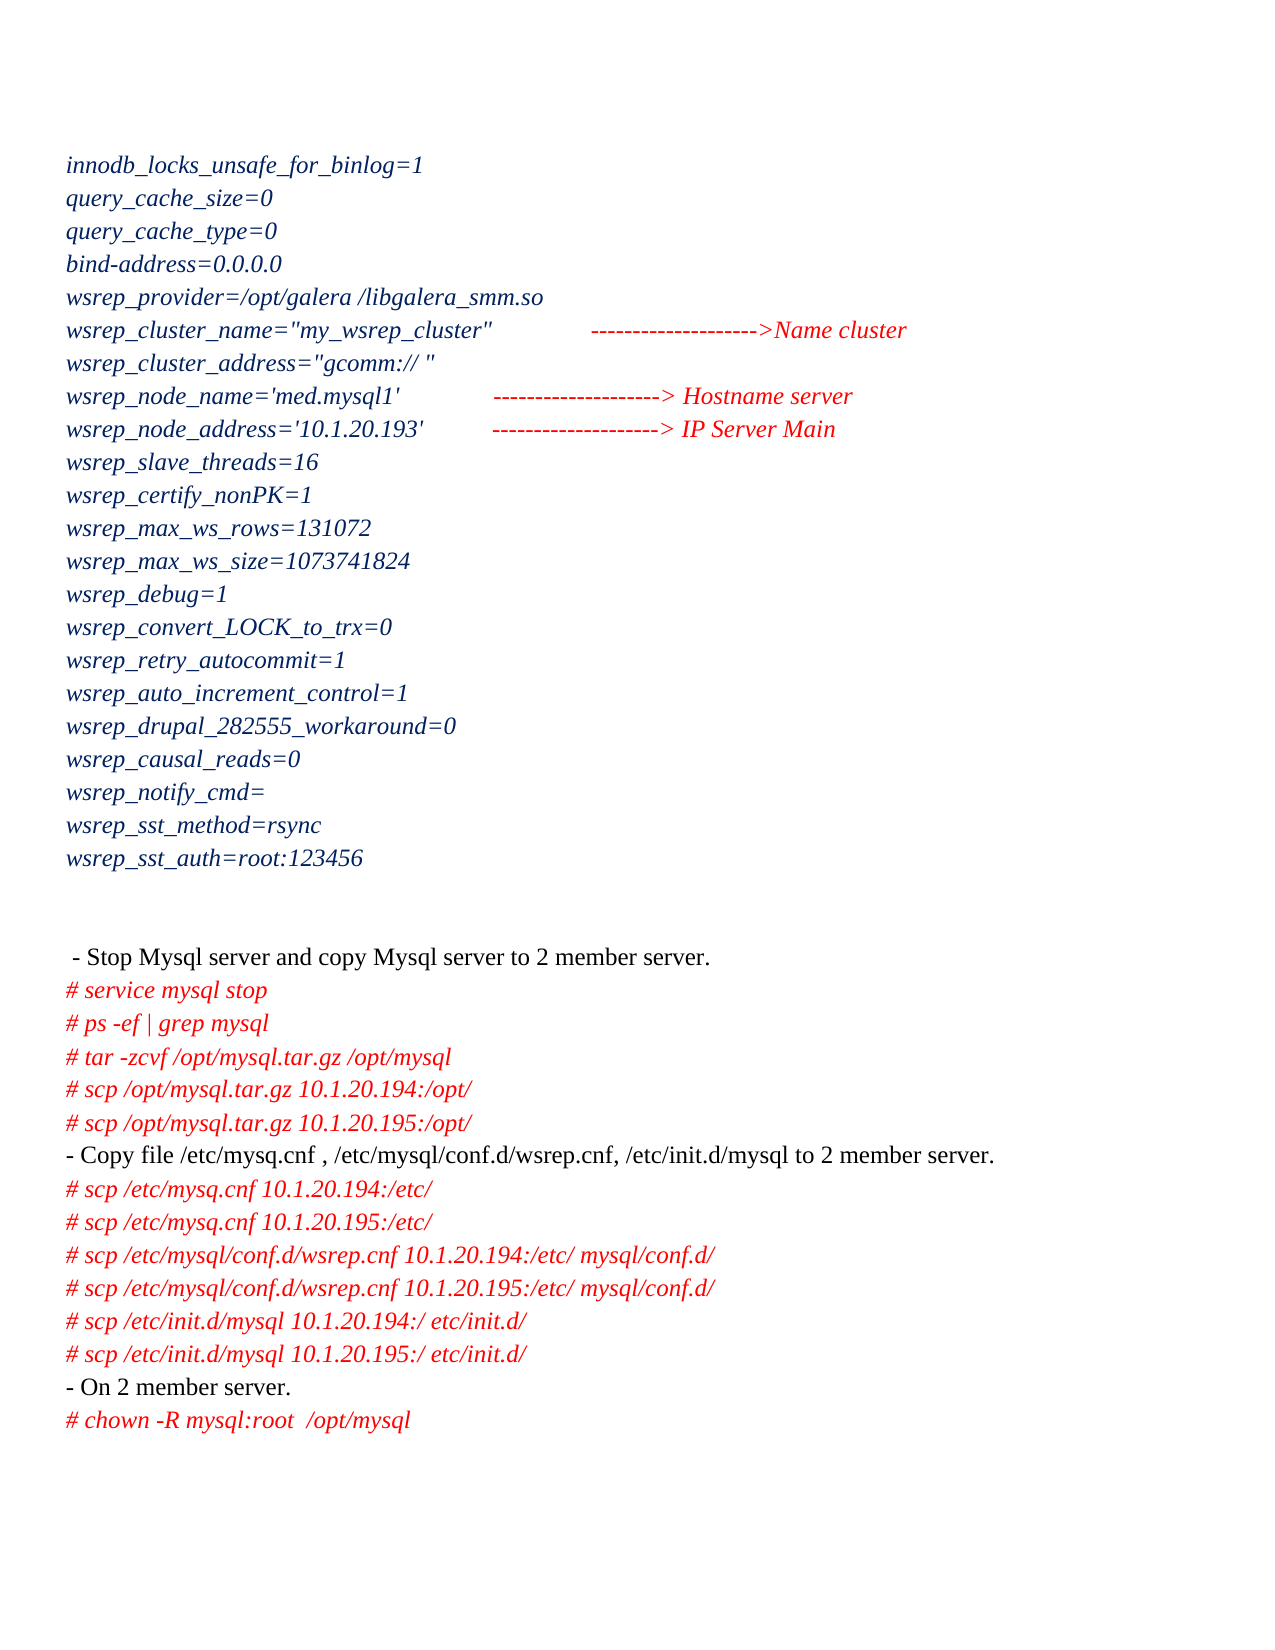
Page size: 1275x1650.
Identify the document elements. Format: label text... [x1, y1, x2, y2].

text wsrep_auto_increment_control=1 [66, 678, 1219, 707]
text # scp /opt/mysql.tar.gz 10.1.20.194:/opt/ [66, 1074, 1219, 1103]
text # chown -R mysql:root /opt/mysql [66, 1405, 1219, 1433]
text wsrep_max_ws_size=1073741824 [66, 546, 1219, 575]
text wsrep_notify_cmd= [66, 777, 1219, 806]
text wsrep_causal_reads=0 [66, 744, 1219, 773]
text wsrep_provider=/opt/galera /libgalera_smm.so [66, 282, 1219, 311]
text wsrep_cluster_address="gcomm:// " [66, 348, 1219, 377]
text # tar -zcvf /opt/mysql.tar.gz /opt/mysql [66, 1042, 1219, 1070]
text # scp /etc/mysql/conf.d/wsrep.cnf 10.1.20.195:/etc/ mysql/conf.d/ [66, 1273, 1219, 1301]
text wsrep_cluster_name="my_wsrep_cluster" -------------------->Name cluster [66, 315, 1219, 344]
text - On 2 member server. [66, 1372, 1219, 1401]
text innodb_locks_unsafe_for_binlog=1 [66, 150, 1219, 179]
text wsrep_node_address='10.1.20.193' --------------------> IP Server Main [66, 414, 1219, 443]
text - Copy file /etc/mysq.cnf , /etc/mysql/conf.d/wsrep.cnf, /etc/init.d/mysql to 2 member server. [66, 1141, 1219, 1169]
text # scp /opt/mysql.tar.gz 10.1.20.195:/opt/ [66, 1108, 1219, 1136]
text query_cache_type=0 [66, 216, 1219, 245]
text wsrep_max_ws_rows=131072 [66, 513, 1219, 542]
text # scp /etc/mysq.cnf 10.1.20.195:/etc/ [66, 1207, 1219, 1235]
text wsrep_retry_autocommit=1 [66, 645, 1219, 674]
text wsrep_sst_method=rsync [66, 810, 1219, 839]
text query_cache_size=0 [66, 183, 1219, 212]
text # scp /etc/init.d/mysql 10.1.20.194:/ etc/init.d/ [66, 1306, 1219, 1334]
text bind-address=0.0.0.0 [66, 249, 1219, 278]
text # scp /etc/init.d/mysql 10.1.20.195:/ etc/init.d/ [66, 1339, 1219, 1367]
text # scp /etc/mysql/conf.d/wsrep.cnf 10.1.20.194:/etc/ mysql/conf.d/ [66, 1240, 1219, 1268]
text # service mysql stop [66, 976, 1219, 1004]
text wsrep_sst_auth=root:123456 [66, 843, 1219, 872]
text - Stop Mysql server and copy Mysql server to 2 member server. [66, 942, 1219, 971]
text wsrep_drupal_282555_workaround=0 [66, 711, 1219, 740]
text wsrep_slave_threads=16 [66, 447, 1219, 476]
text wsrep_node_name='med.mysql1' --------------------> Hostname server [66, 381, 1219, 410]
text # ps -ef | grep mysql [66, 1008, 1219, 1037]
text wsrep_certify_nonPK=1 [66, 480, 1219, 509]
text wsrep_debug=1 [66, 579, 1219, 608]
text wsrep_convert_LOCK_to_trx=0 [66, 612, 1219, 641]
text # scp /etc/mysq.cnf 10.1.20.194:/etc/ [66, 1174, 1219, 1202]
